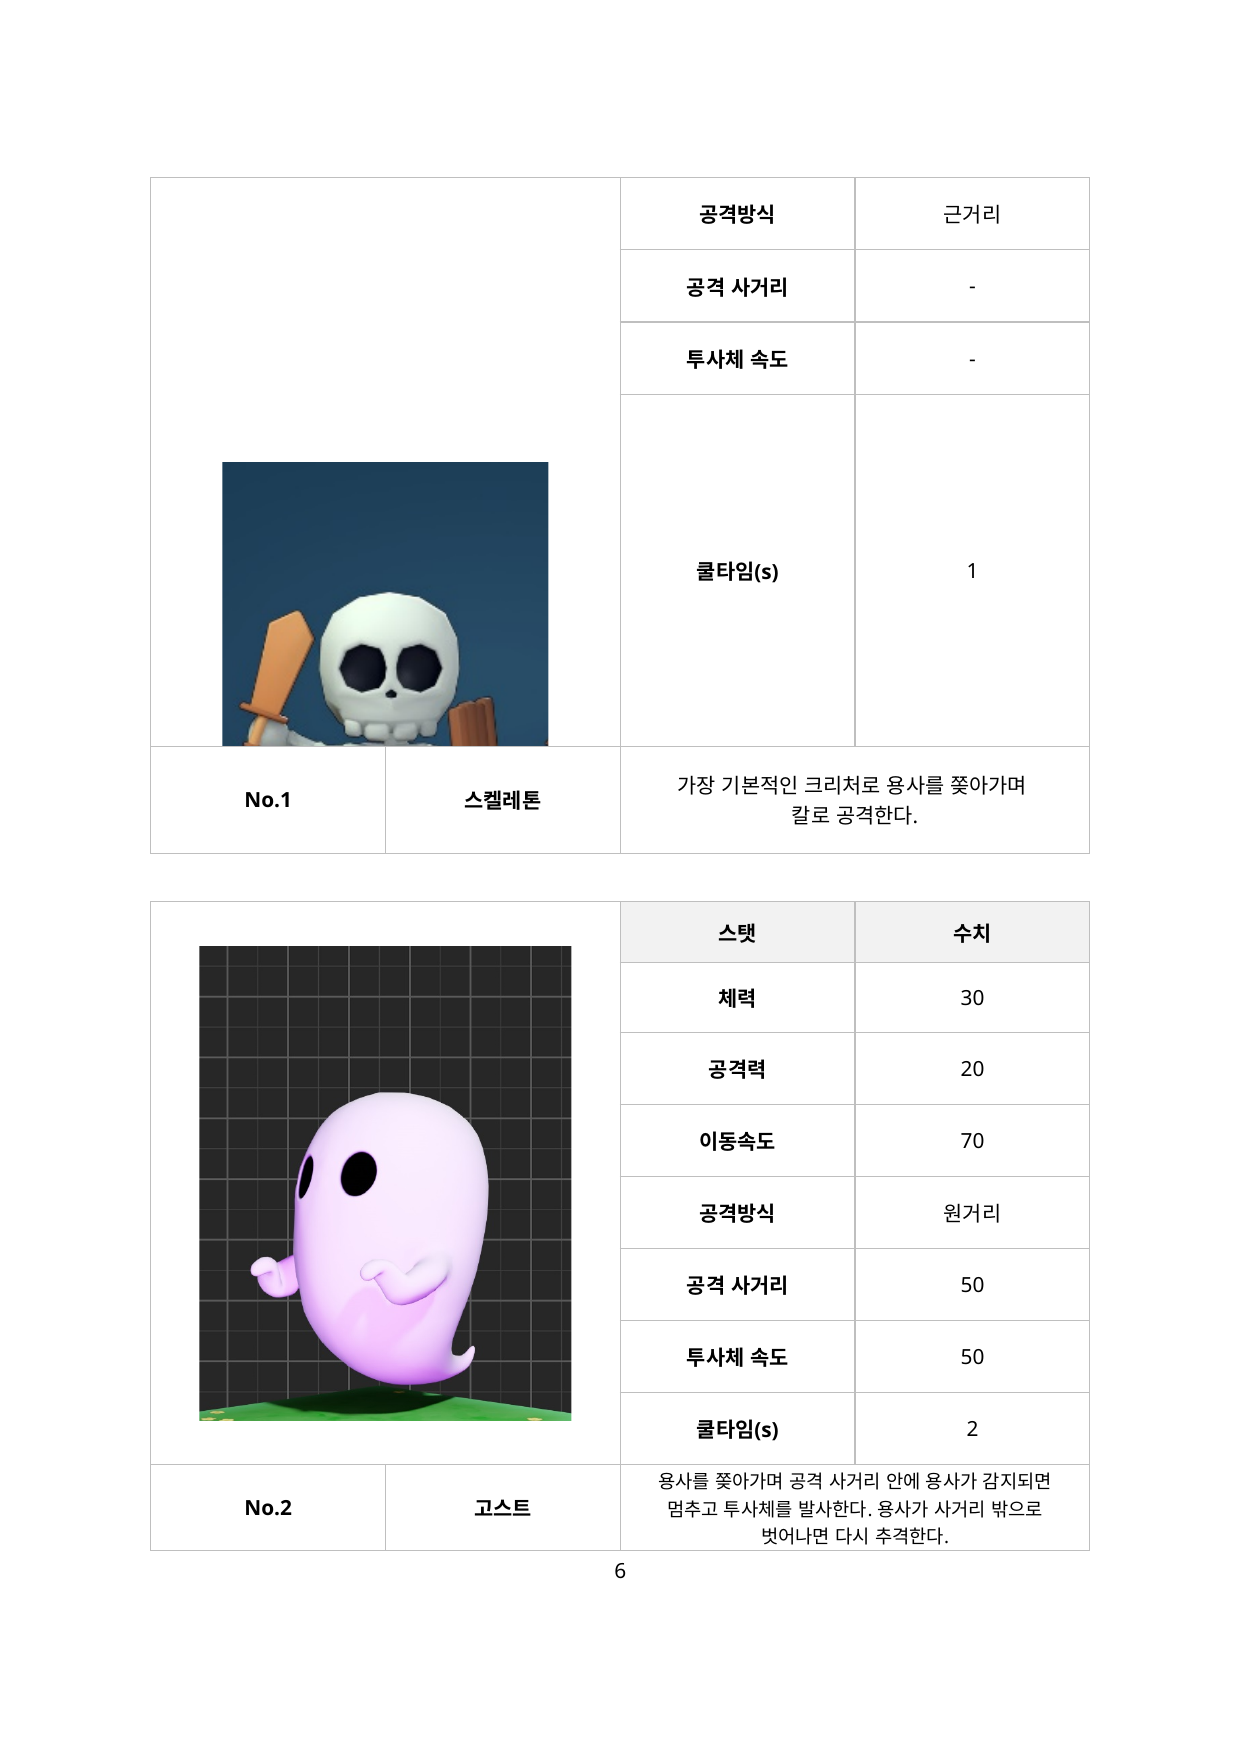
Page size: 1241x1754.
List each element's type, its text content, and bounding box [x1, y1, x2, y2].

picture [199, 946, 572, 1421]
table_cell 원거리 [856, 1177, 1089, 1248]
table_cell 쿨타임(s) [621, 1393, 854, 1464]
table_cell 근거리 [856, 178, 1089, 249]
table_cell 공격 사거리 [621, 1249, 854, 1320]
table_cell 공격력 [621, 1033, 854, 1104]
table_cell 20 [856, 1033, 1089, 1104]
table_cell No.1 [151, 747, 385, 853]
table_cell 이동속도 [621, 1105, 854, 1176]
table_cell 2 [856, 1393, 1089, 1464]
table_cell 고스트 [386, 1465, 620, 1550]
table_cell - [856, 250, 1089, 321]
table_cell 1 [856, 395, 1089, 746]
table_cell 70 [856, 1105, 1089, 1176]
table_cell No.2 [151, 1465, 385, 1550]
table_cell 가장 기본적인 크리처로 용사를 쫒아가며 칼로 공격한다. [621, 747, 1089, 853]
table_cell 공격방식 [621, 1177, 854, 1248]
table_header 수치 [856, 902, 1089, 962]
table_cell - [856, 323, 1089, 393]
table_cell 공격방식 [621, 178, 854, 249]
table_cell 체력 [621, 963, 854, 1032]
table_cell 쿨타임(s) [621, 395, 854, 746]
table_header 스탯 [621, 902, 854, 962]
table_cell 공격 사거리 [621, 250, 854, 321]
table_cell 30 [856, 963, 1089, 1032]
table_cell 용사를 쫒아가며 공격 사거리 안에 용사가 감지되면 멈추고 투사체를 발사한다. 용사가 사거리 밖으로 벗어나면 다시 추격한다. [621, 1465, 1089, 1550]
table_cell 50 [856, 1321, 1089, 1392]
table_header [151, 902, 620, 1464]
table_cell 투사체 속도 [621, 323, 854, 393]
table_cell 스켈레톤 [386, 747, 620, 853]
picture [222, 462, 549, 746]
table_cell 투사체 속도 [621, 1321, 854, 1392]
table_cell 50 [856, 1249, 1089, 1320]
